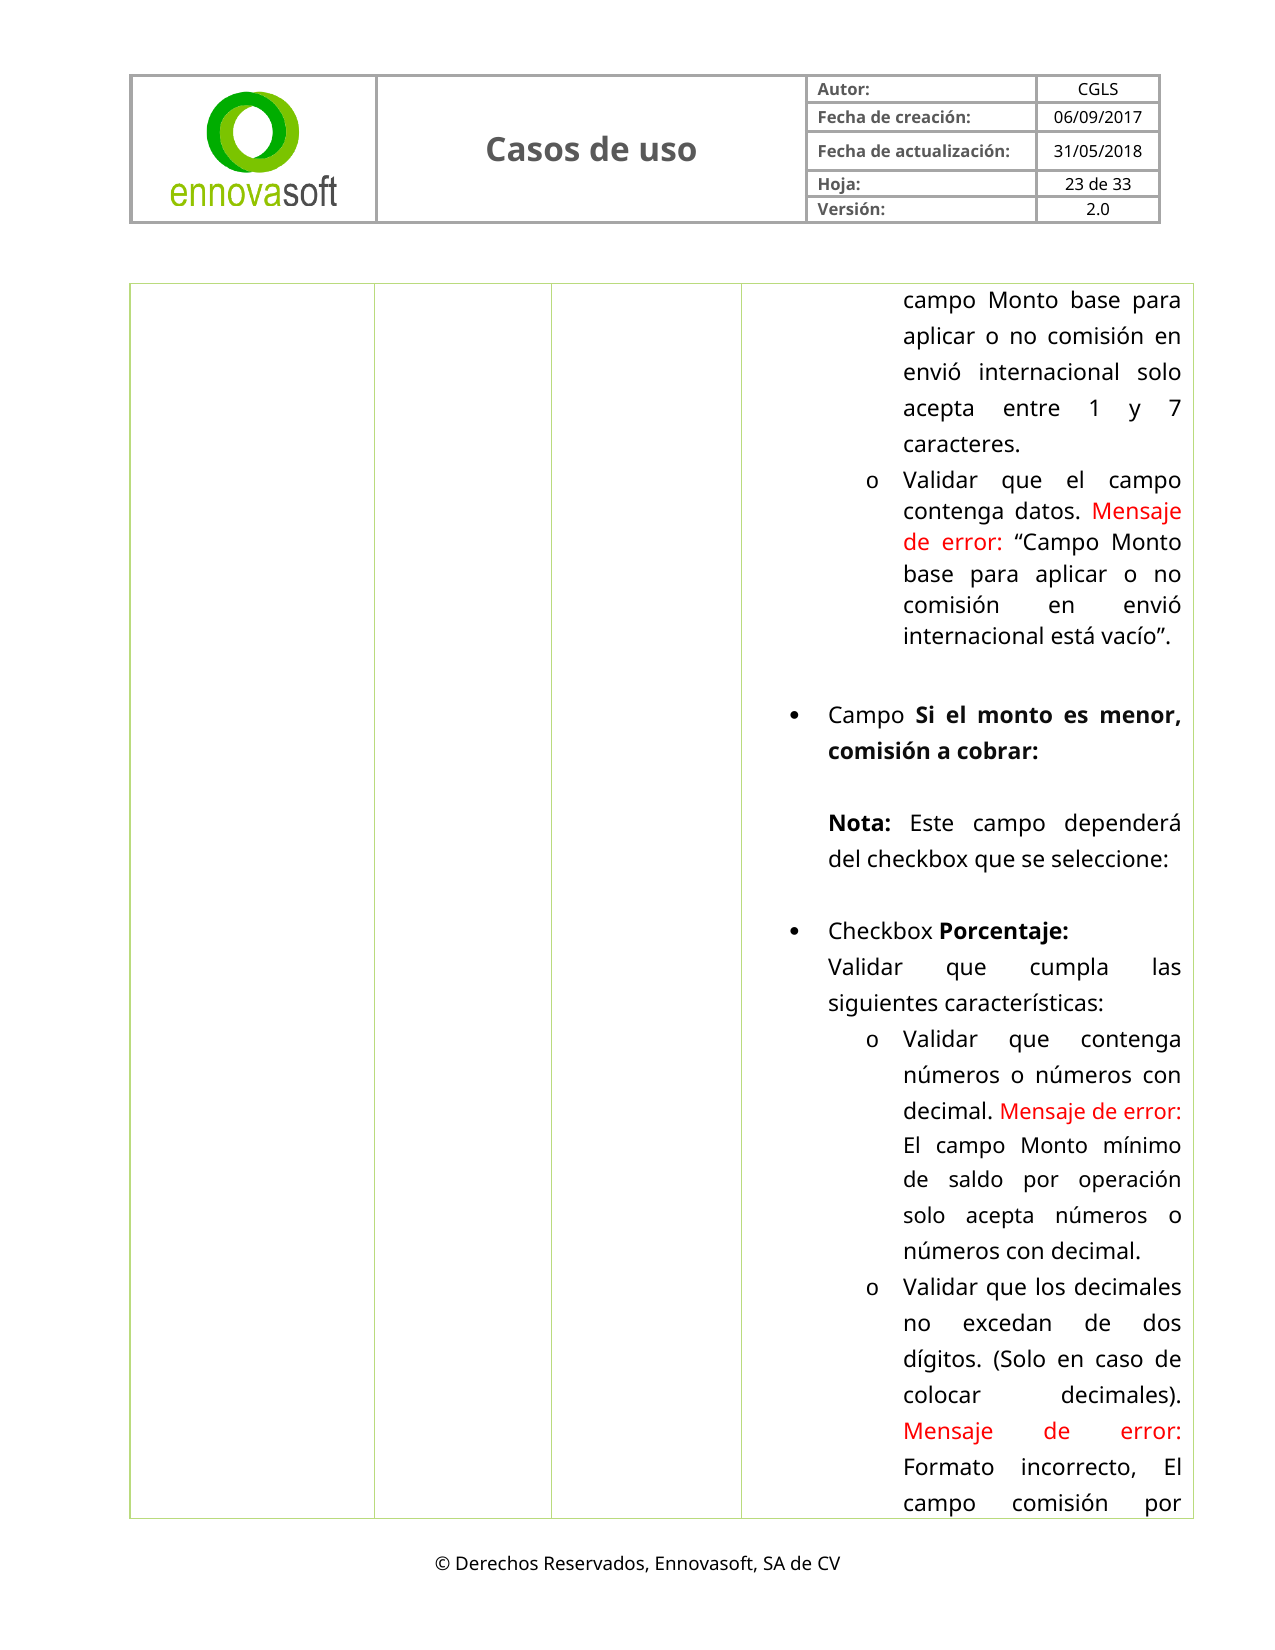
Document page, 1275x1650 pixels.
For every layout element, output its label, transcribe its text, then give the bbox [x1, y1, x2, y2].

table_cell [375, 284, 551, 1518]
picture [170, 91, 337, 206]
table_cell 1 [552, 284, 741, 1518]
table_cell [131, 284, 374, 1518]
